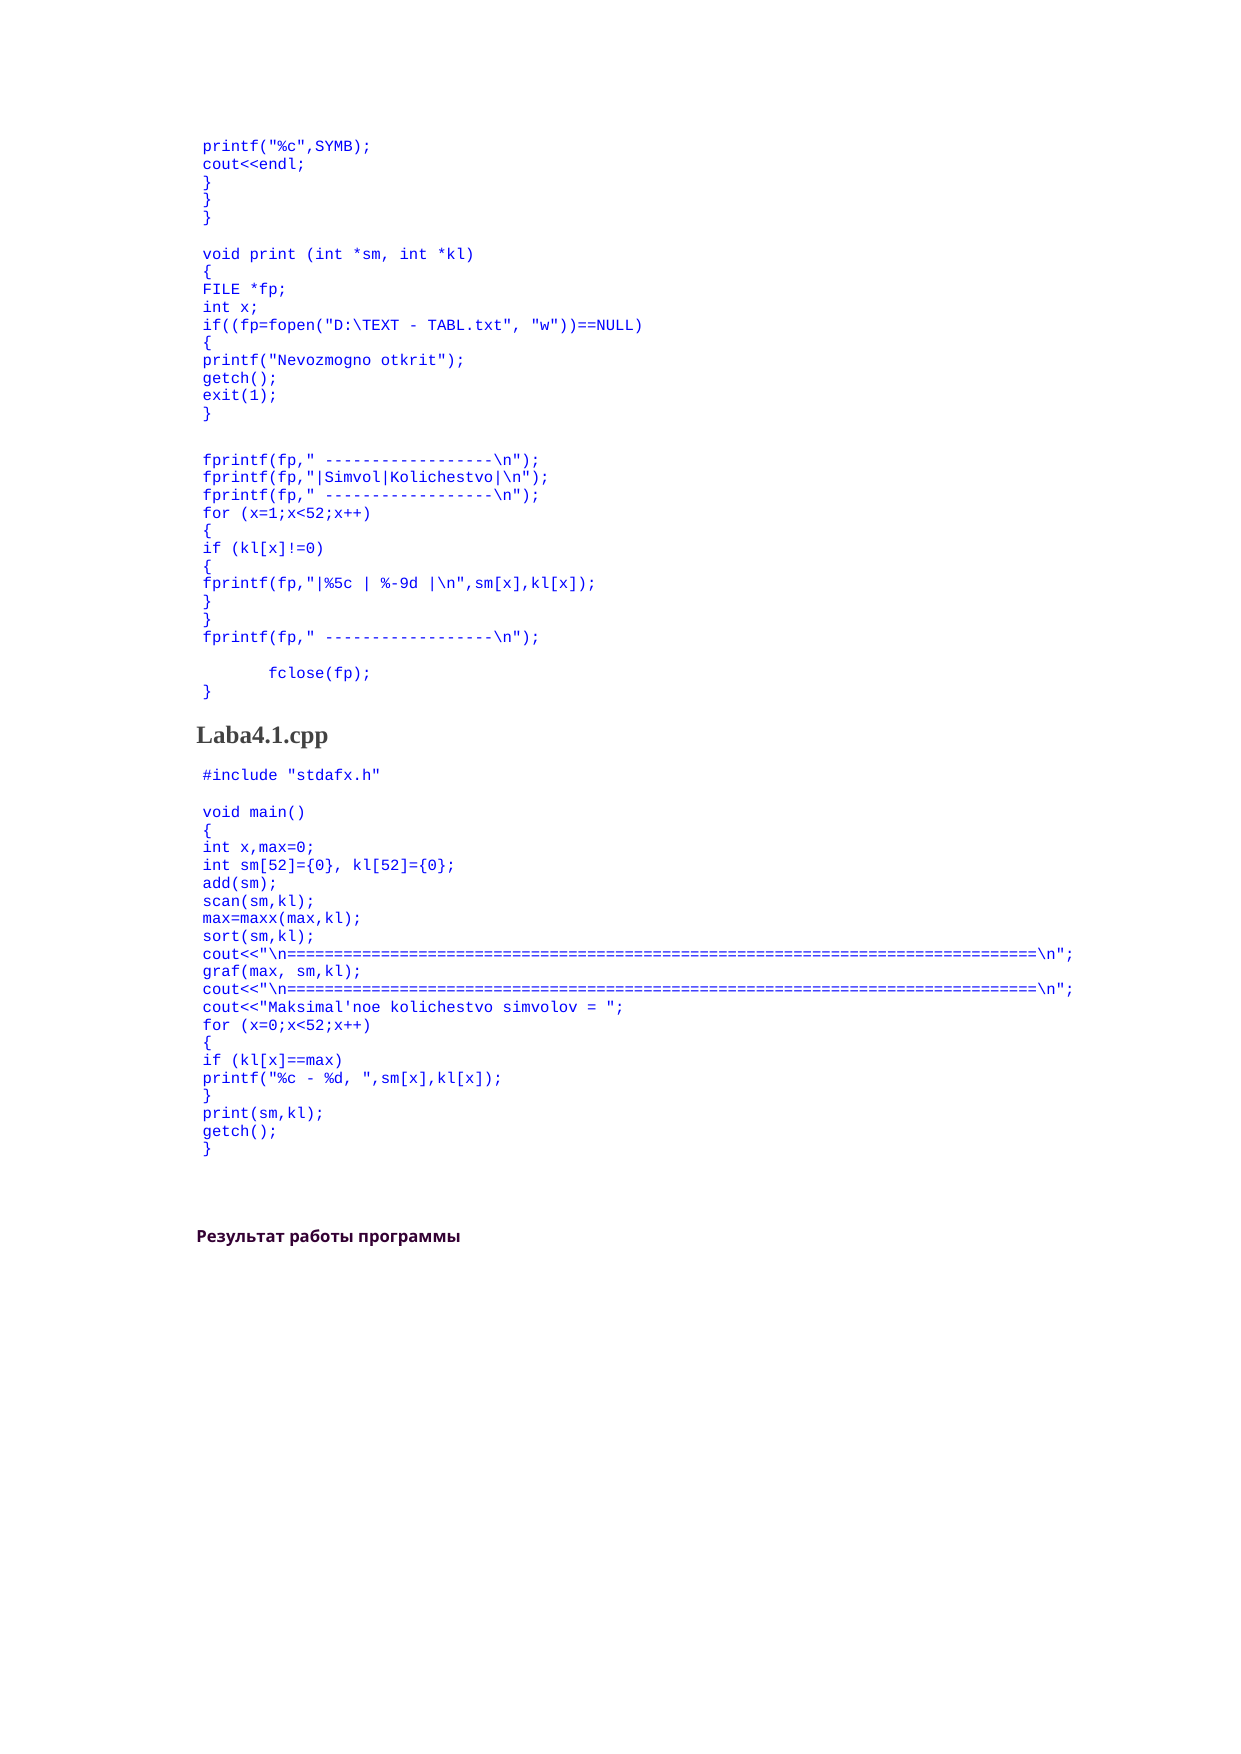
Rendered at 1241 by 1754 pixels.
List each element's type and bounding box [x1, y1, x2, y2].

table_header [176, 118, 1150, 1315]
